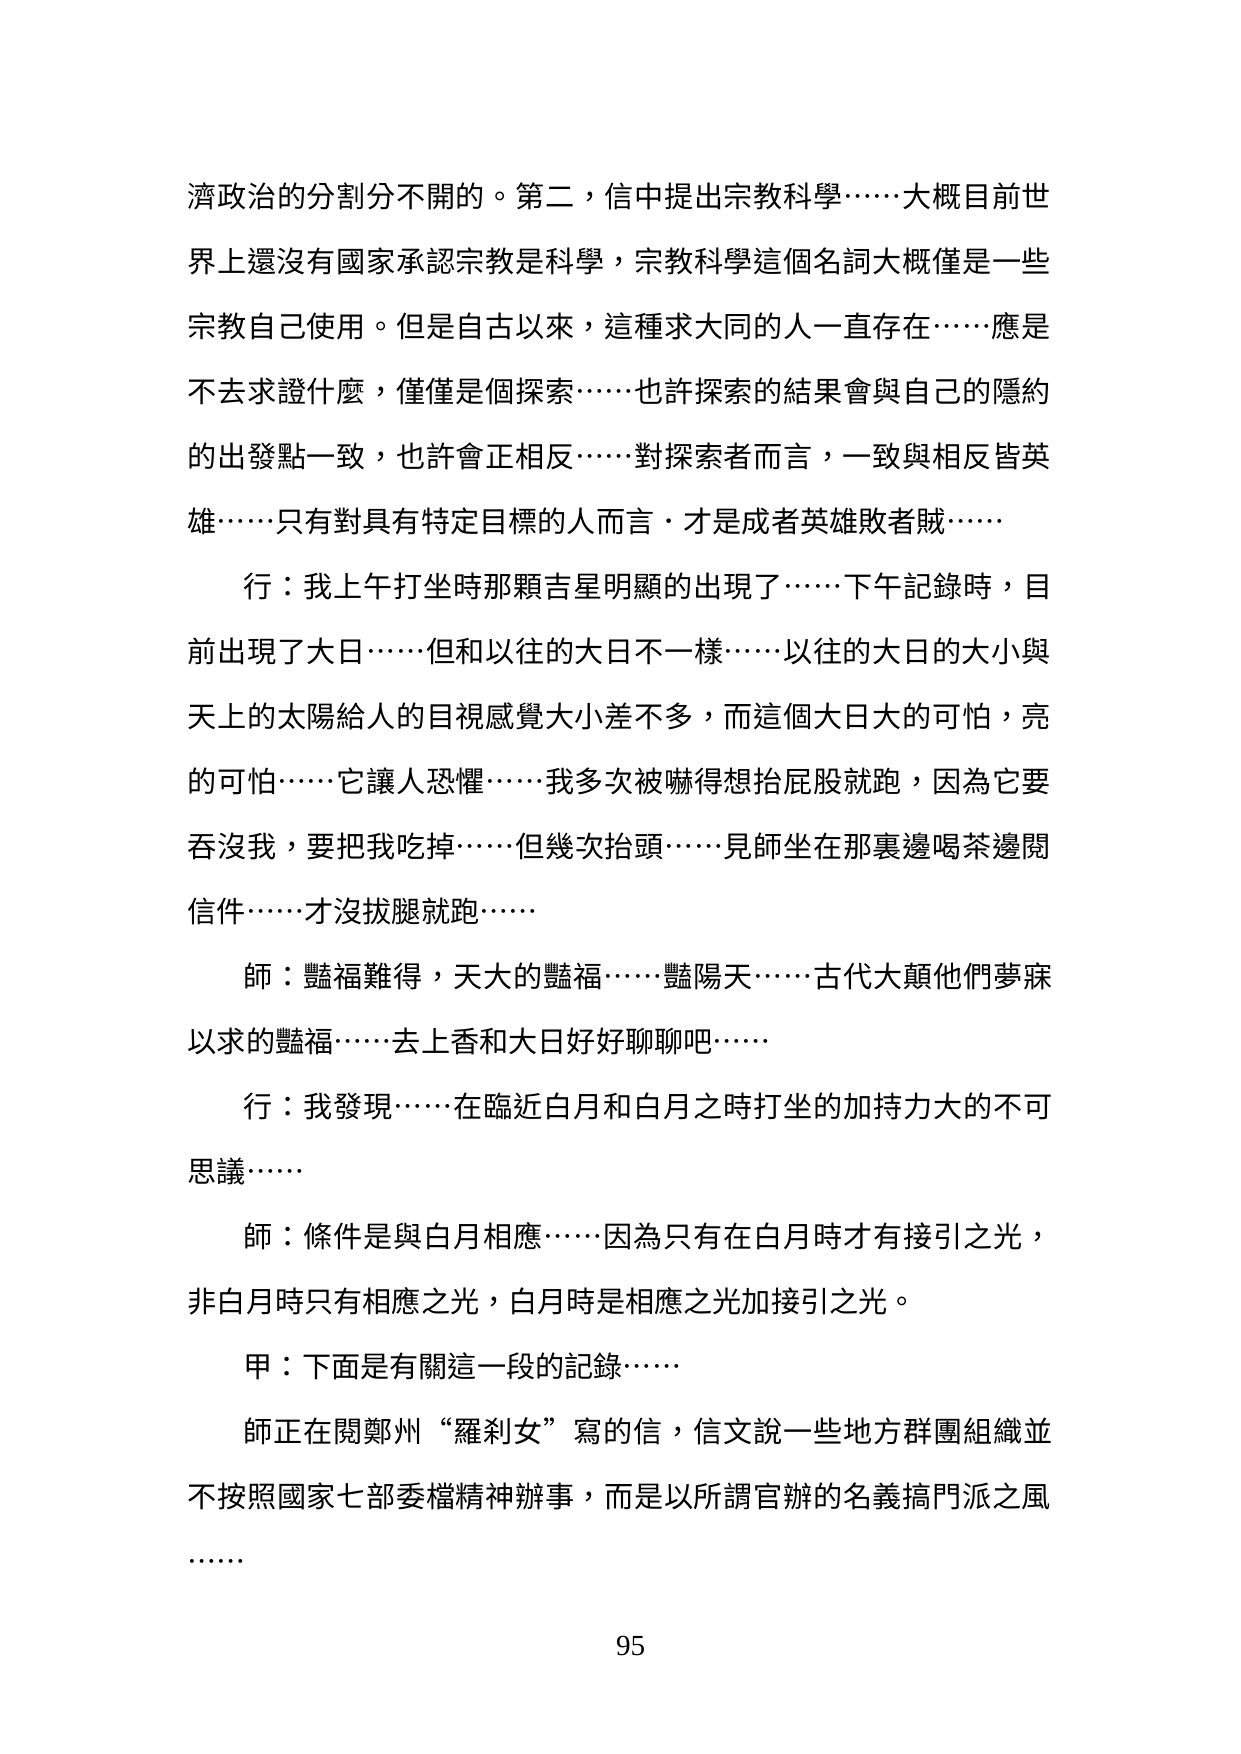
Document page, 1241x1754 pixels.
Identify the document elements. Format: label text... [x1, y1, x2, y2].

text 行：我發現……在臨近白月和白月之時打坐的加持力大的不可思議…… [187, 1072, 1053, 1202]
text 行：我上午打坐時那顆吉星明顯的出現了……下午記錄時，目前出現了大日……但和以往的大日不一樣……以往的大日的大小與天上的太陽給人的目視感覺大小差不多，而這個大日大的可怕，亮的可怕……它讓人恐懼……我多次被嚇得想抬屁股就跑，因為它要吞沒我，要把我吃掉……但幾次抬頭……見師坐在那裏邊喝茶邊閱信件……才沒拔腿就跑…… [187, 552, 1053, 942]
text 師：豔福難得，天大的豔福……豔陽天……古代大顛他們夢寐以求的豔福……去上香和大日好好聊聊吧…… [187, 942, 1053, 1072]
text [187, 162, 1053, 552]
text 師：條件是與白月相應……因為只有在白月時才有接引之光，非白月時只有相應之光，白月時是相應之光加接引之光。 [187, 1202, 1053, 1332]
text 師正在閱鄭州“羅刹女”寫的信，信文說一些地方群團組織並不按照國家七部委檔精神辦事，而是以所謂官辦的名義搞門派之風…… [187, 1397, 1053, 1592]
text 甲：下面是有關這一段的記錄…… [187, 1332, 1053, 1397]
